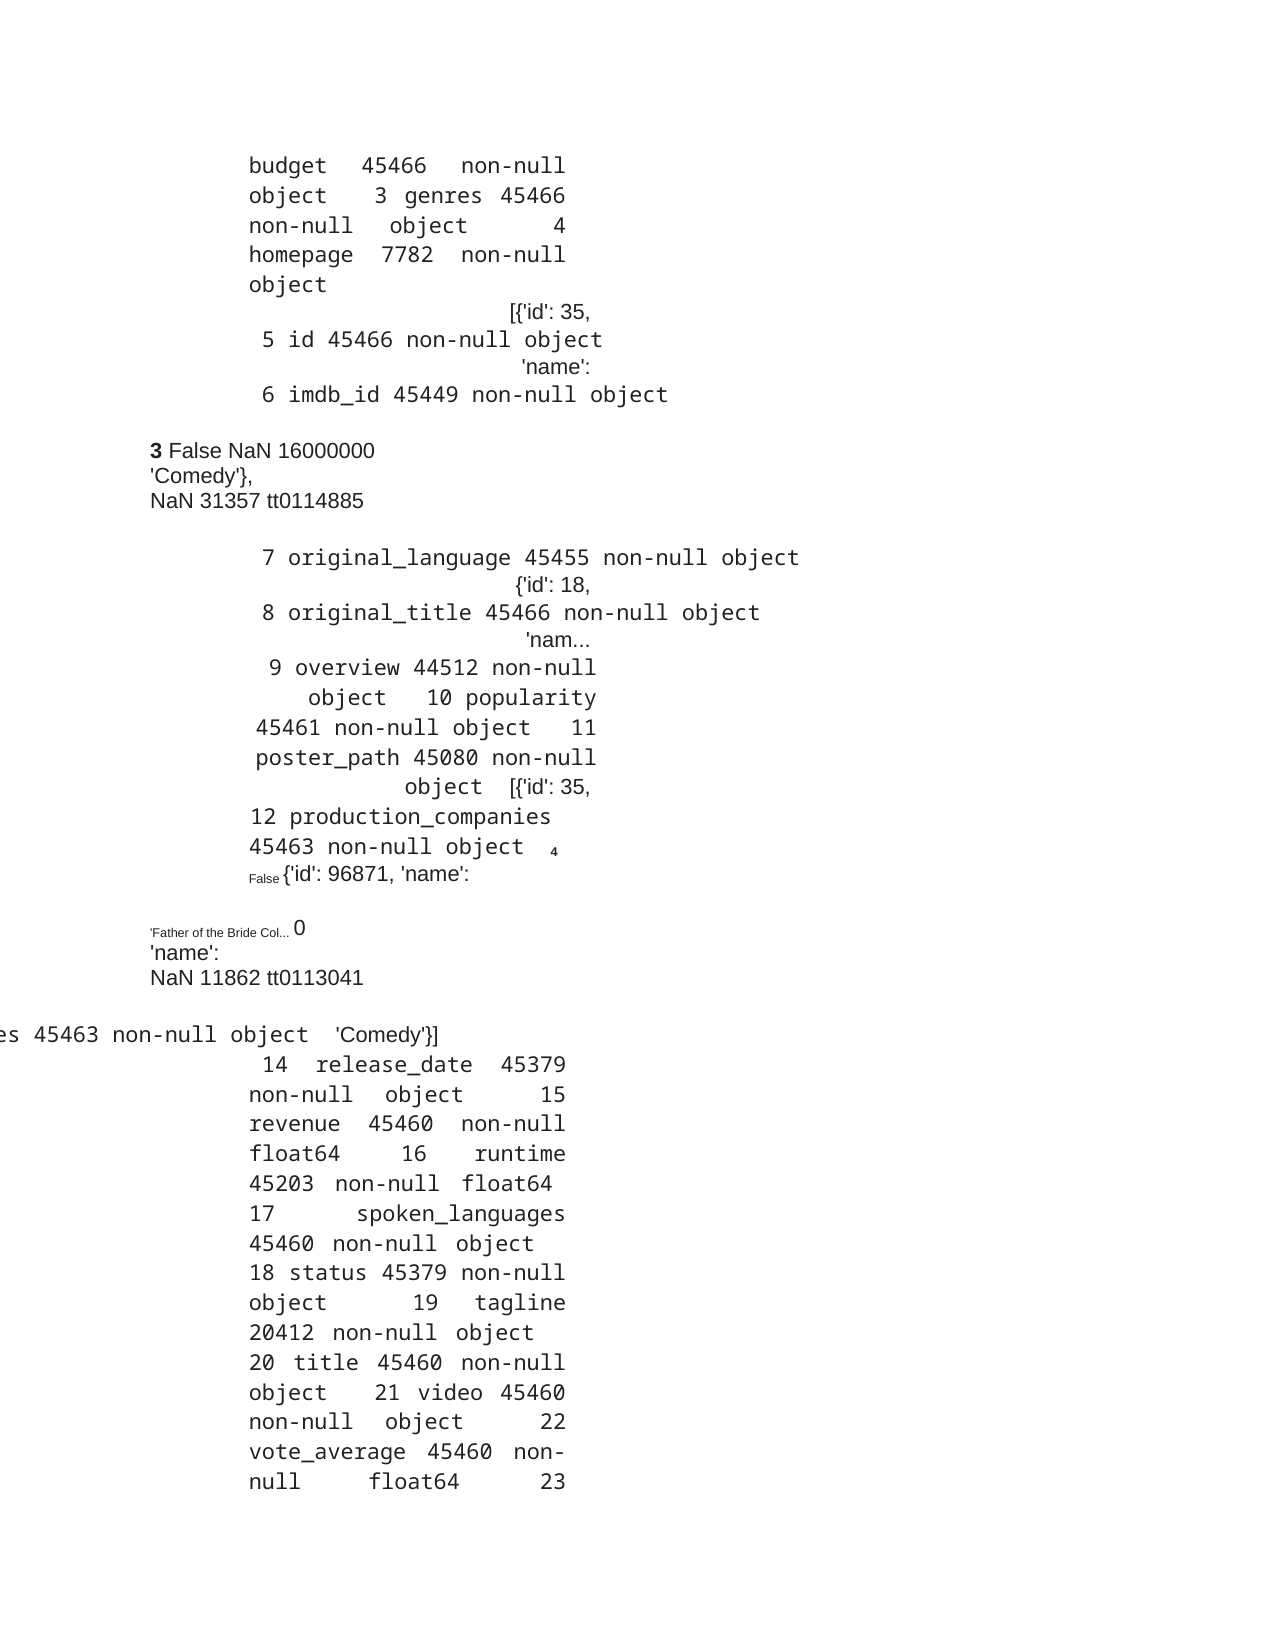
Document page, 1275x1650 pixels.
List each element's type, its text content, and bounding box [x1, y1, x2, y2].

text 13 production_countries 45463 non-null object 'Comedy'}] [0, 1019, 597, 1049]
text 'nam... [150, 627, 597, 652]
text {'id': 18, [150, 572, 597, 597]
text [248, 150, 566, 299]
text 'name': [150, 940, 1125, 965]
text [{'id': 35, [150, 299, 597, 324]
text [248, 1049, 566, 1496]
text 'Comedy'}, [150, 463, 1125, 488]
text NaN 31357 tt0114885 [150, 488, 1125, 542]
text 6 imdb_id 45449 non-null object [248, 379, 1125, 438]
text 3 False NaN 16000000 [150, 438, 1125, 463]
text 'Father of the Bride Col... 0 [150, 914, 1125, 940]
text NaN 11862 tt0113041 [150, 965, 1125, 1019]
text 9 overview 44512 non-null object 10 popularity 45461 non-null object 11 poster_path 45080 non-null object [{'id': 35, [248, 652, 597, 801]
text 8 original_title 45466 non-null object [248, 597, 1125, 627]
text 12 production_companies 45463 non-null object 4 False {'id': 96871, 'name': [237, 801, 566, 914]
text 5 id 45466 non-null object [248, 324, 1125, 354]
text 'name': [150, 354, 597, 379]
text 7 original_language 45455 non-null object [248, 542, 1125, 572]
